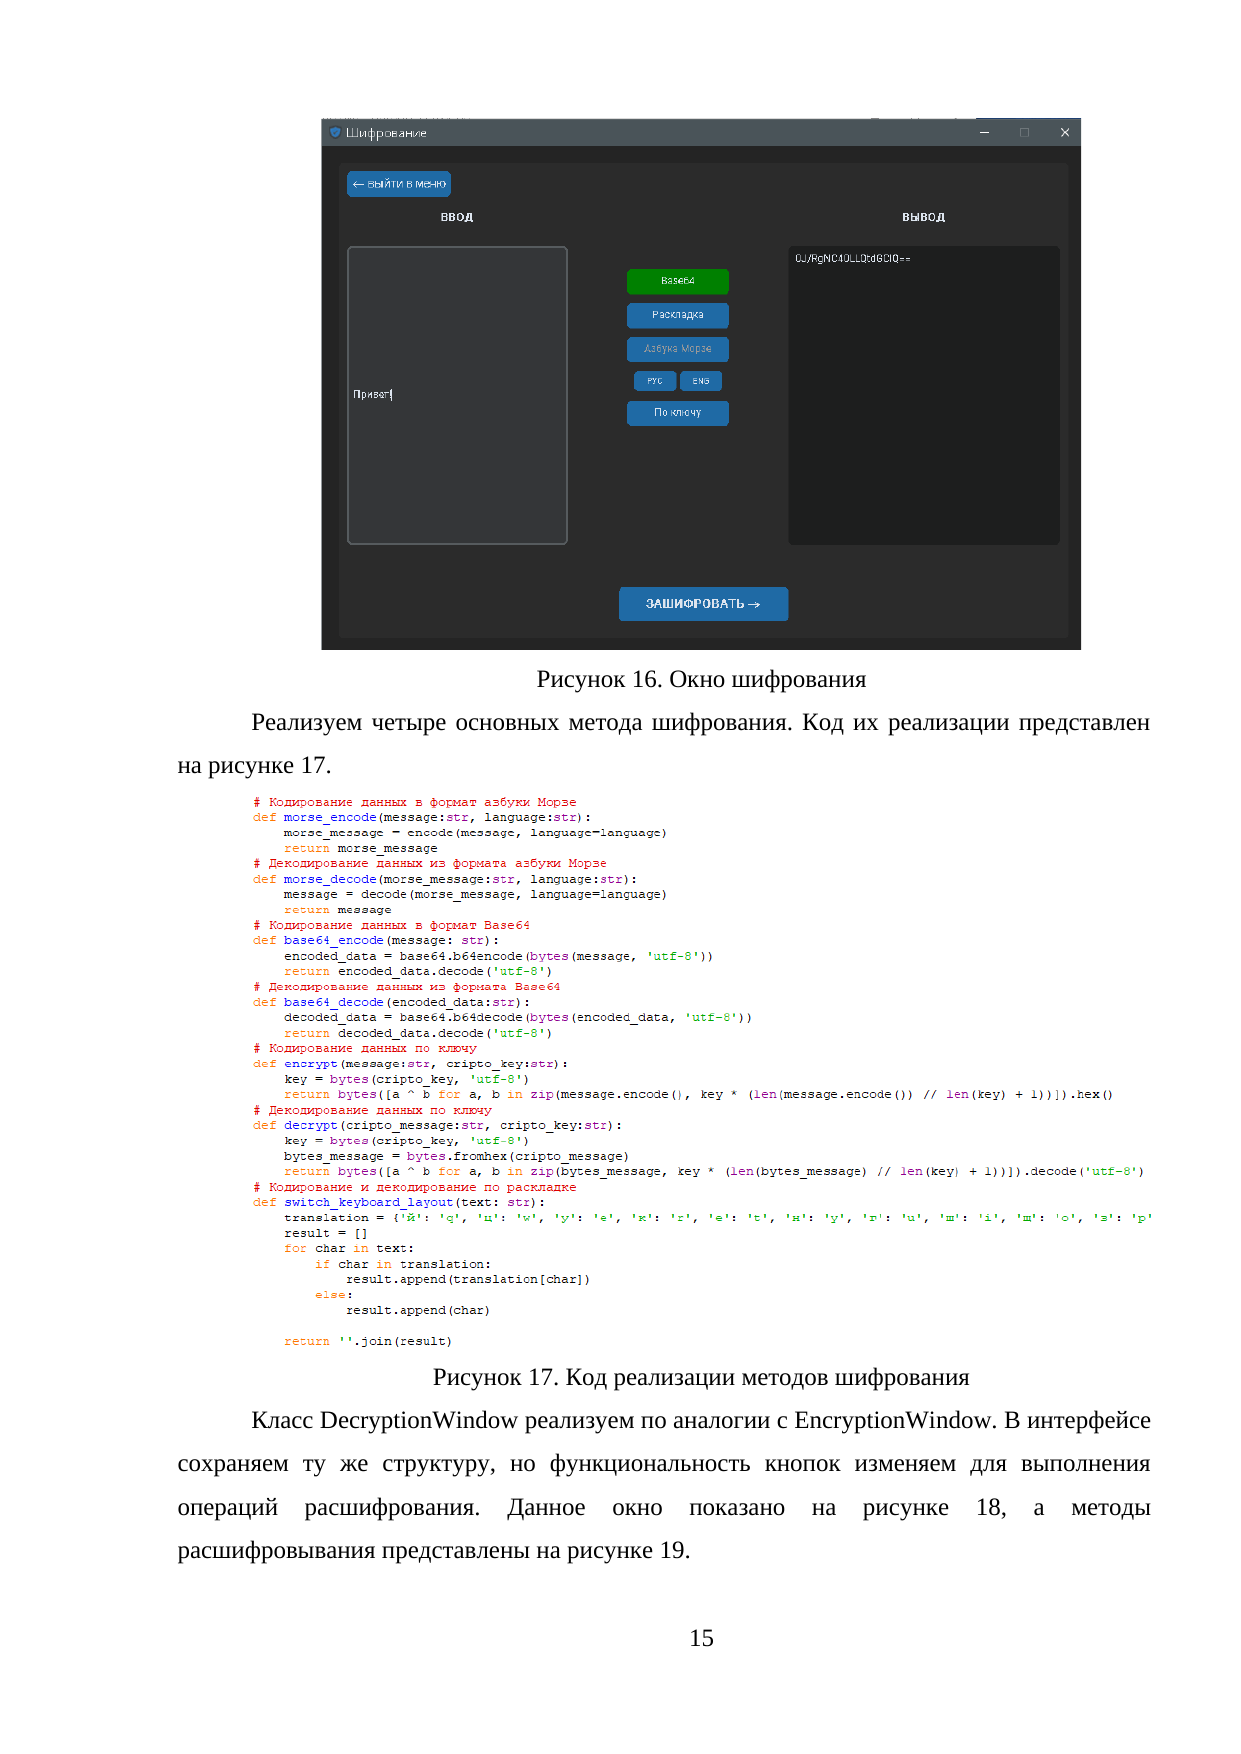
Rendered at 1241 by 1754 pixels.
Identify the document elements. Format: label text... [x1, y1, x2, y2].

picture [251, 793, 1155, 1348]
text Рисунок 17. Код реализации методов шифрования [177, 1362, 1152, 1391]
picture [321, 118, 1082, 650]
text Реализуем четыре основных метода шифрования. Код их реализации представлен на рисунке 17. [177, 707, 1152, 779]
text Класс DecryptionWindow реализуем по аналогии с EncryptionWindow. В интерфейсе сохраняем ту же структуру, но функциональность кнопок изменяем для выполнения операций расшифрования. Данное окно показано на рисунке 18, а методы расшифровывания представлены на рисунке 19. [177, 1405, 1152, 1563]
text Рисунок 16. Окно шифрования [177, 664, 1152, 692]
